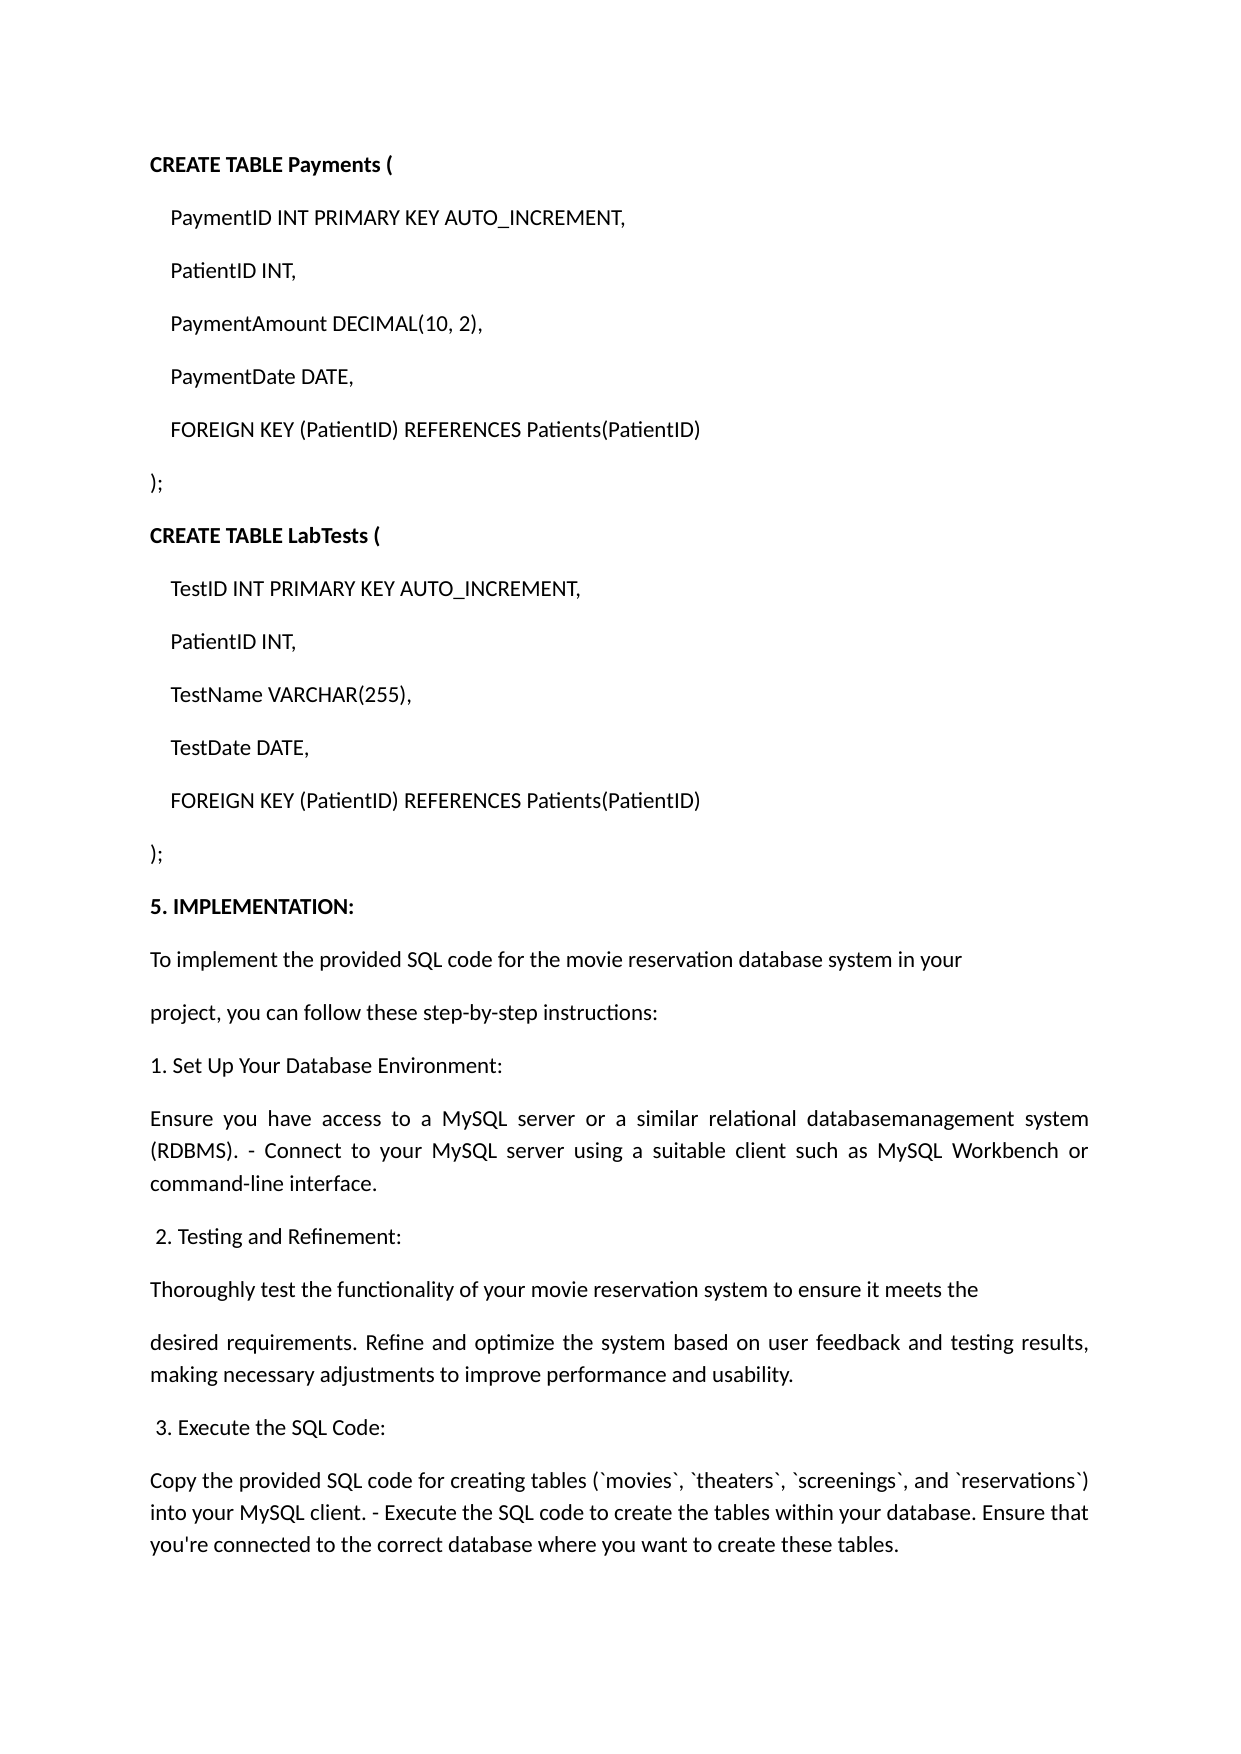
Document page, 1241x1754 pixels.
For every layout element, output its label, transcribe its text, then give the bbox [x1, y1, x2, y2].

text 3. Execute the SQL Code: [150, 1413, 1090, 1441]
text TestDate DATE, [150, 733, 1090, 761]
text project, you can follow these step-by-step instructions: [150, 998, 1090, 1026]
text PatientID INT, [150, 256, 1090, 284]
text FOREIGN KEY (PatientID) REFERENCES Patients(PatientID) [150, 415, 1090, 443]
text CREATE TABLE Payments ( [150, 150, 1090, 178]
text ); [150, 839, 1090, 867]
text PaymentAmount DECIMAL(10, 2), [150, 309, 1090, 337]
text Thoroughly test the functionality of your movie reservation system to ensure it meets the [150, 1275, 1090, 1303]
text Copy the provided SQL code for creating tables (`movies`, `theaters`, `screenings`, and `reservations`) into your MySQL client. - Execute the SQL code to create the tables within your database. Ensure that you're connected to the correct database where you want to create these tables. [150, 1466, 1090, 1558]
text TestID INT PRIMARY KEY AUTO_INCREMENT, [150, 574, 1090, 602]
text TestName VARCHAR(255), [150, 680, 1090, 708]
text 5. IMPLEMENTATION: [150, 892, 1090, 920]
text desired requirements. Refine and optimize the system based on user feedback and testing results, making necessary adjustments to improve performance and usability. [150, 1328, 1090, 1388]
text Ensure you have access to a MySQL server or a similar relational databasemanagement system (RDBMS). - Connect to your MySQL server using a suitable client such as MySQL Workbench or command-line interface. [150, 1104, 1090, 1197]
text CREATE TABLE LabTests ( [150, 521, 1090, 549]
text 1. Set Up Your Database Environment: [150, 1051, 1090, 1079]
text To implement the provided SQL code for the movie reservation database system in your [150, 945, 1090, 973]
text FOREIGN KEY (PatientID) REFERENCES Patients(PatientID) [150, 786, 1090, 814]
text PaymentID INT PRIMARY KEY AUTO_INCREMENT, [150, 203, 1090, 231]
text 2. Testing and Refinement: [150, 1222, 1090, 1250]
text ); [150, 468, 1090, 496]
text PaymentDate DATE, [150, 362, 1090, 390]
text PatientID INT, [150, 627, 1090, 655]
